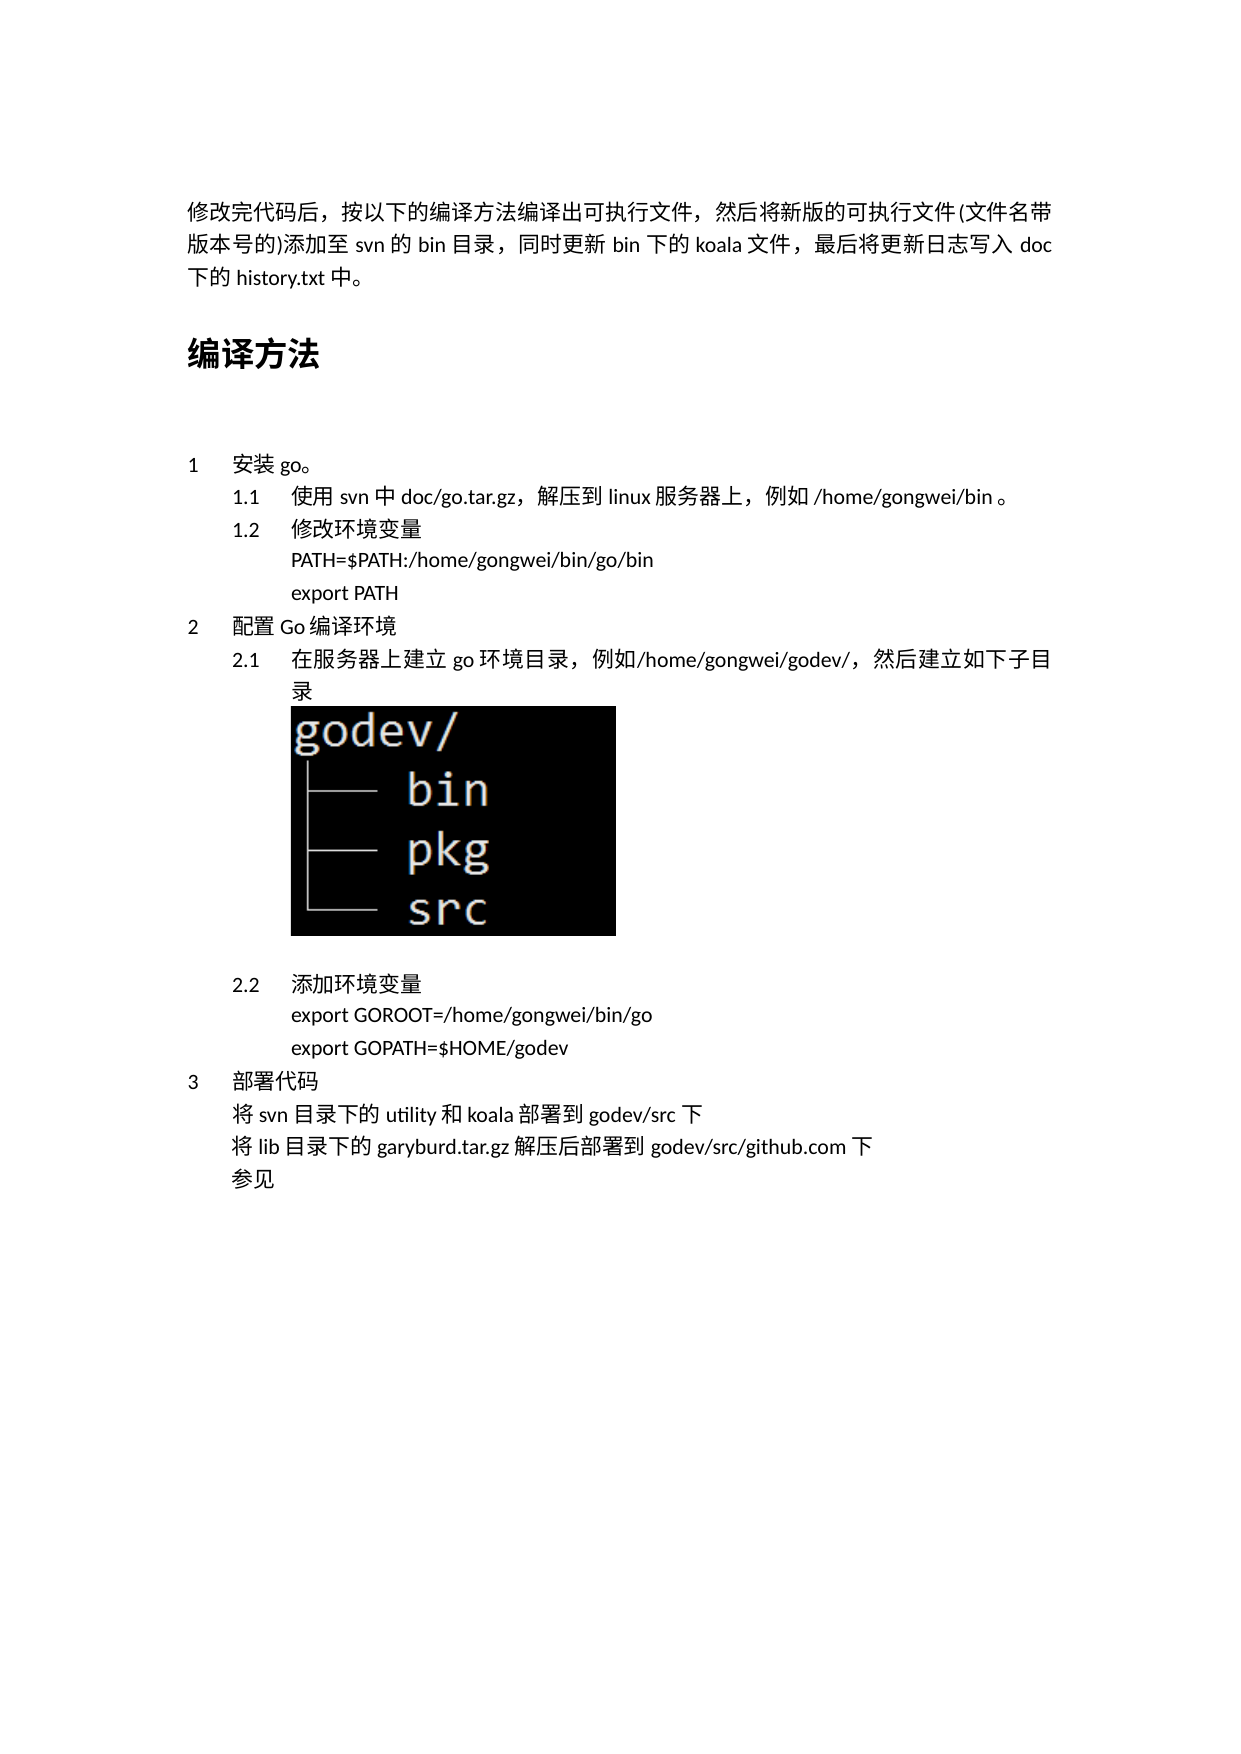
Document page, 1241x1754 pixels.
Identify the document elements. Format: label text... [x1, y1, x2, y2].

list 使用 svn 中 doc/go.tar.gz，解压到 linux 服务器上，例如 /home/gongwei/bin 。 [232, 479, 1053, 511]
list 配置Go编译环境 [187, 609, 1053, 641]
list 添加环境变量 export GOROOT=/home/gongwei/bin/go export GOPATH=$HOME/godev [232, 966, 1053, 1064]
list 修改环境变量 PATH=$PATH:/home/gongwei/bin/go/bin export PATH [232, 511, 1053, 609]
text 参见 [231, 1161, 1053, 1194]
text 将 lib 目录下的 garyburd.tar.gz 解压后部署到 godev/src/github.com 下 [231, 1129, 1053, 1161]
list 部署代码 将 svn 目录下的 utility和koala部署到 godev/src 下 [187, 1064, 1053, 1129]
picture [290, 706, 616, 936]
subtitle 编译方法 [187, 319, 1053, 384]
text 修改完代码后，按以下的编译方法编译出可执行文件，然后将新版的可执行文件(文件名带版本号的)添加至 svn 的 bin 目录，同时更新 bin 下的 koala 文件，最后将更新日志写入 doc 下的 history.txt 中。 [187, 194, 1053, 292]
list 安装go。 [187, 446, 1053, 479]
